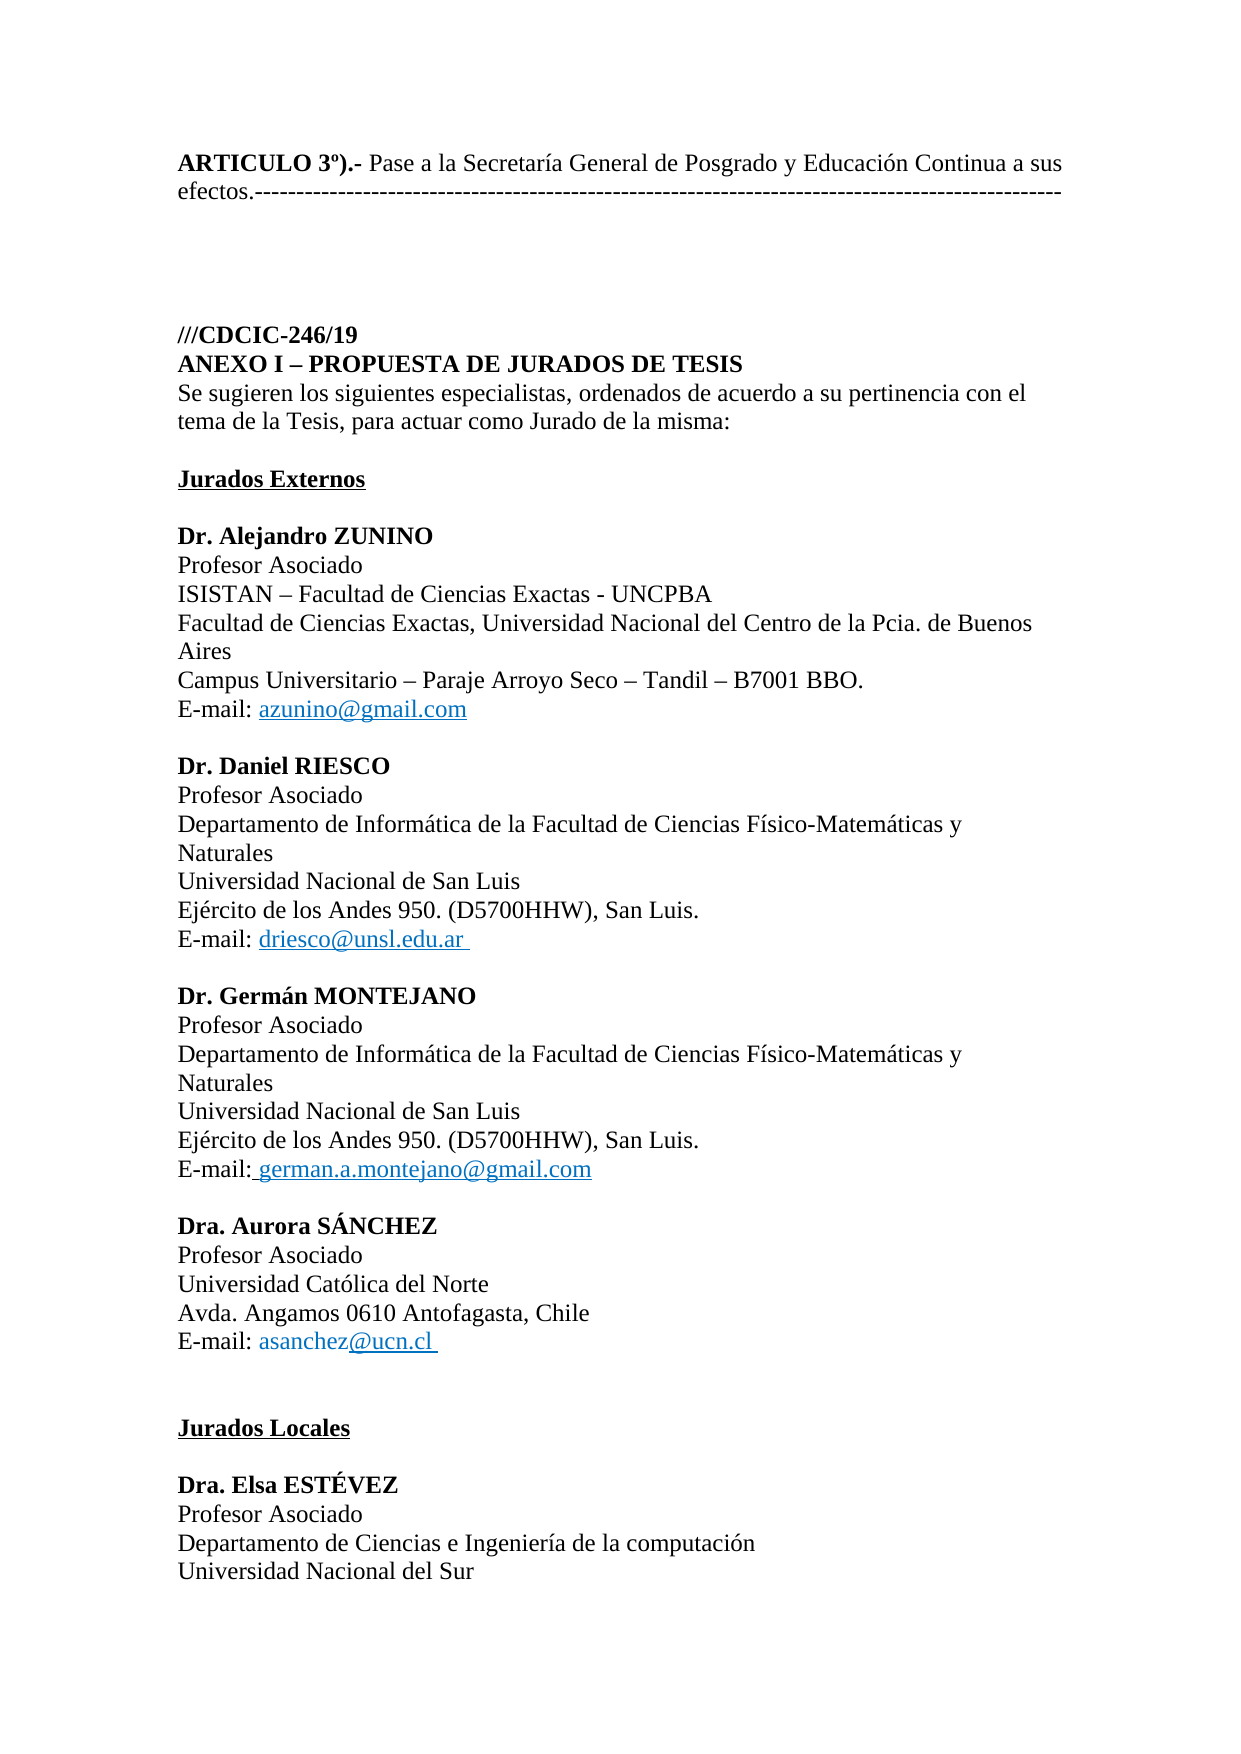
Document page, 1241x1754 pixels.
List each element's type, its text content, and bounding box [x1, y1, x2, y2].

text Dra. Elsa ESTÉVEZ [177, 1470, 1063, 1499]
text Dra. Aurora SÁNCHEZ [177, 1211, 1063, 1240]
text Dr. Daniel RIESCO [177, 751, 1063, 780]
text Profesor Asociado [177, 1499, 1063, 1528]
text Jurados Externos [177, 464, 1063, 493]
text Facultad de Ciencias Exactas, Universidad Nacional del Centro de la Pcia. de Buenos Aires [177, 608, 1063, 665]
text Universidad Nacional de San Luis [177, 1096, 1063, 1125]
text Avda. Angamos 0610 Antofagasta, Chile [177, 1298, 1063, 1326]
text Campus Universitario – Paraje Arroyo Seco – Tandil – B7001 BBO. [177, 665, 1063, 694]
text E-mail: driesco@unsl.edu.ar [177, 924, 1063, 953]
text Universidad Nacional de San Luis [177, 866, 1063, 895]
text ANEXO I – PROPUESTA DE JURADOS DE TESIS [177, 349, 1063, 378]
text Dr. Germán MONTEJANO [177, 981, 1063, 1010]
text ISISTAN – Facultad de Ciencias Exactas - UNCPBA [177, 579, 1063, 608]
text Ejército de los Andes 950. (D5700HHW), San Luis. [177, 895, 1063, 924]
text Departamento de Informática de la Facultad de Ciencias Físico-Matemáticas y Naturales [177, 1039, 1063, 1096]
text E-mail: german.a.montejano@gmail.com [177, 1154, 1063, 1183]
text Profesor Asociado [177, 1240, 1063, 1269]
text Jurados Locales [177, 1413, 1063, 1441]
text Universidad Católica del Norte [177, 1269, 1063, 1298]
text Ejército de los Andes 950. (D5700HHW), San Luis. [177, 1125, 1063, 1154]
text E-mail: azunino@gmail.com [177, 694, 1063, 723]
text Dr. Alejandro ZUNINO [177, 521, 1063, 550]
text Se sugieren los siguientes especialistas, ordenados de acuerdo a su pertinencia con el tema de , para actuar como Jurado de la misma: [177, 378, 1063, 435]
text ARTICULO 3º).- Pase a General de Posgrado y Educación Continua a sus efectos.------------------------------------------------------------------------------------------------- [177, 148, 1063, 205]
text Departamento de Ciencias e Ingeniería de la computación [177, 1528, 1063, 1556]
text ///CDCIC-246/19 [177, 320, 1063, 349]
text Profesor Asociado [177, 1010, 1063, 1039]
text E-mail: asanchez@ucn.cl [177, 1326, 1063, 1355]
text Departamento de Informática de la Facultad de Ciencias Físico-Matemáticas y Naturales [177, 809, 1063, 866]
text Profesor Asociado [177, 780, 1063, 809]
text Universidad Nacional del Sur [177, 1556, 1063, 1585]
text Profesor Asociado [177, 550, 1063, 579]
